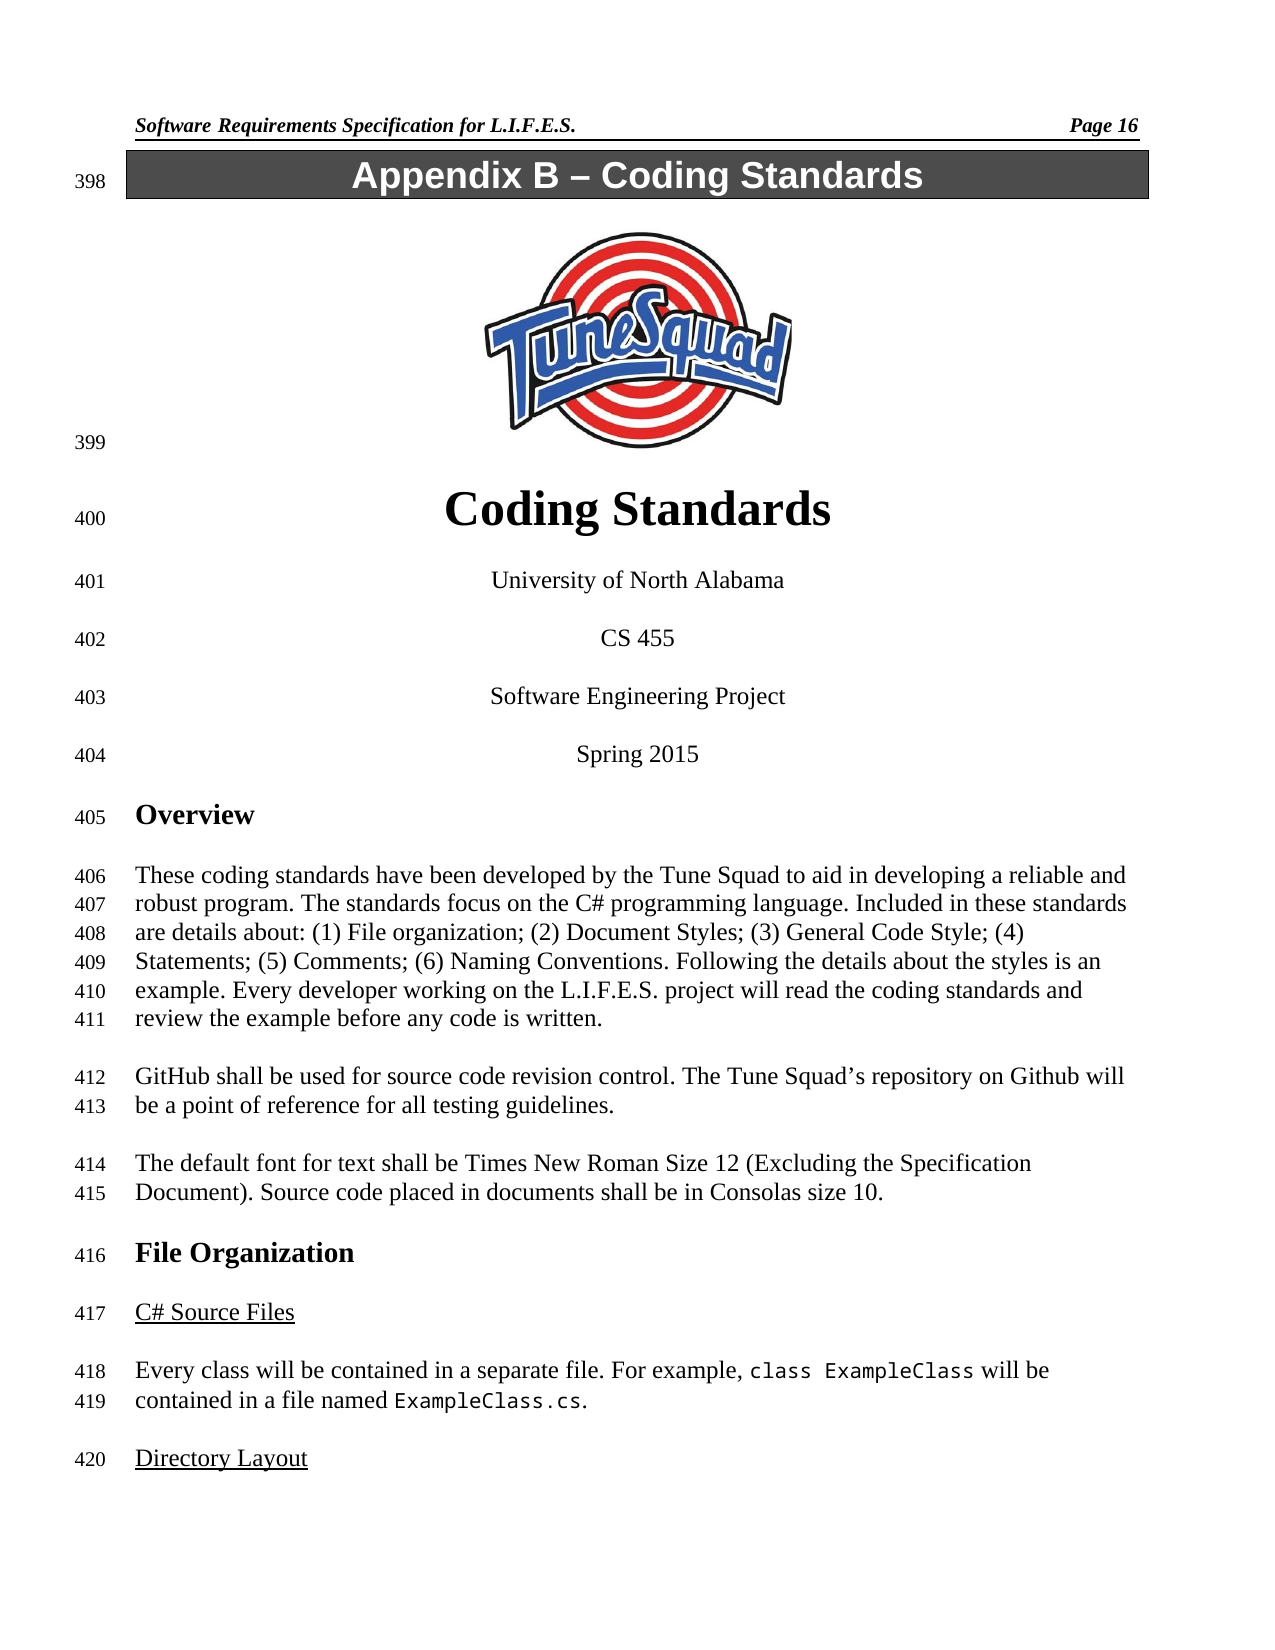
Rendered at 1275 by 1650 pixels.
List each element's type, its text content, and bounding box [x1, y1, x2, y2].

text The default font for text shall be Times New Roman Size 12 (Excluding the Specification Document). Source code placed in documents shall be in Consolas size 10. [135, 1148, 1140, 1206]
text C# Source Files [135, 1297, 1140, 1326]
text These coding standards have been developed by the Tune Squad to aid in developing a reliable and robust program. The standards focus on the C# programming language. Included in these standards are details about: (1) File organization; (2) Document Styles; (3) General Code Style; (4) Statements; (5) Comments; (6) Naming Conventions. Following the details about the styles is an example. Every developer working on the L.I.F.E.S. project will read the coding standards and review the example before any code is written. [135, 860, 1140, 1032]
picture [483, 228, 792, 450]
text Directory Layout [135, 1443, 1140, 1472]
text University of North Alabama [135, 565, 1140, 594]
text Overview [135, 797, 1140, 831]
text GitHub shall be used for source code revision control. The Tune Squad’s repository on Github will be a point of reference for all testing guidelines. [135, 1061, 1140, 1119]
text CS 455 [135, 623, 1140, 652]
text Software Engineering Project [135, 681, 1140, 710]
text Coding Standards [135, 479, 1140, 536]
text Every class will be contained in a separate file. For example, class ExampleClass will be contained in a file named ExampleClass.cs. [135, 1355, 1140, 1414]
text Spring 2015 [135, 739, 1140, 768]
text File Organization [135, 1235, 1140, 1268]
text Appendix B – Coding Standards [127, 151, 1148, 198]
